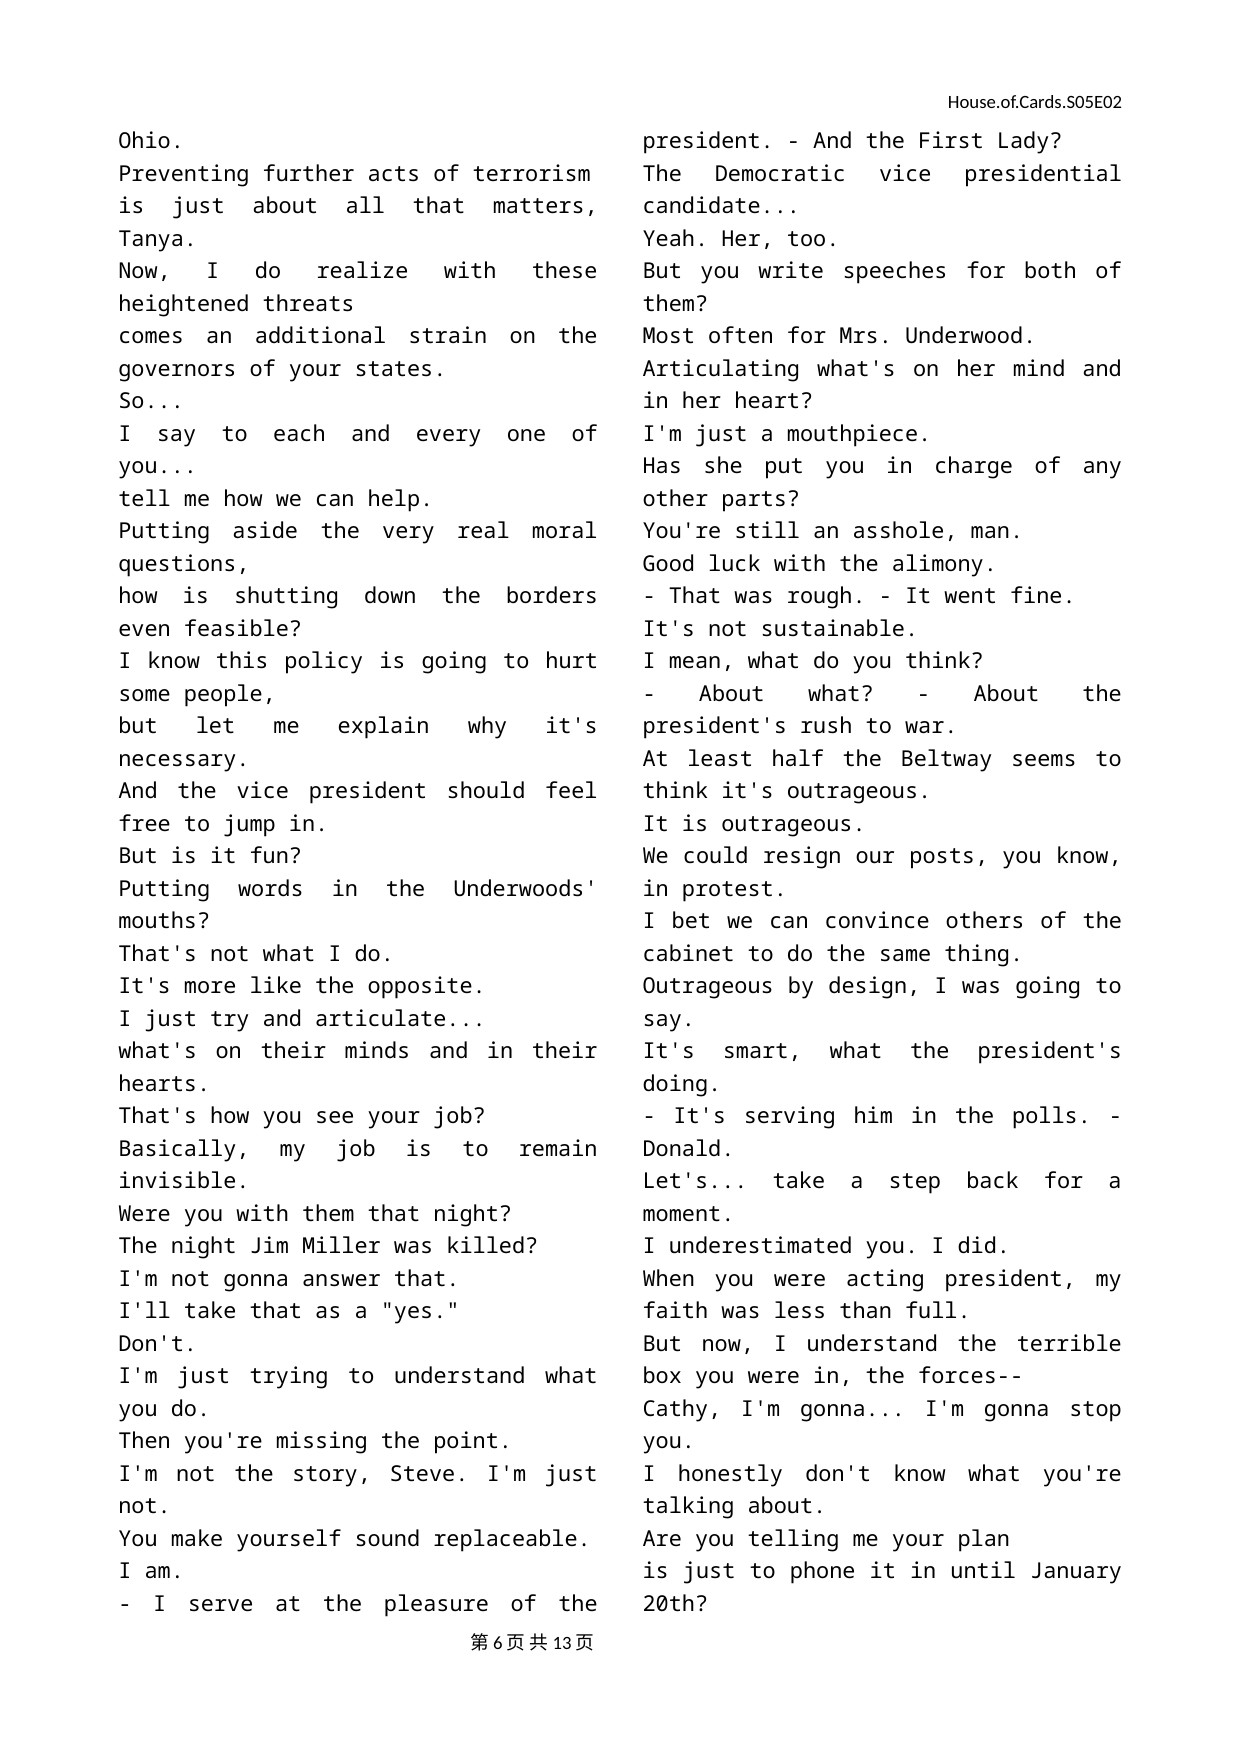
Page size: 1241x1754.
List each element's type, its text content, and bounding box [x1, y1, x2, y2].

text But is it fun? [118, 839, 598, 872]
text tell me how we can help. [118, 482, 598, 514]
text - I serve at the pleasure of the president. - And the First Lady? [642, 124, 1122, 157]
text I honestly don't know what you're talking about. [642, 1457, 1122, 1522]
text I underestimated you. I did. [642, 1229, 1122, 1262]
text Putting words in the Underwoods' mouths? [118, 872, 598, 937]
text - It's serving him in the polls. - Donald. [642, 1099, 1122, 1164]
text Has she put you in charge of any other parts? [642, 449, 1122, 514]
text And the vice president should feel free to jump in. [118, 774, 598, 839]
text The night Jim Miller was killed? [118, 1229, 598, 1262]
text Preventing further acts of terrorism [118, 157, 598, 189]
text I'll take that as a "yes." [118, 1294, 598, 1327]
text At least half the Beltway seems to think it's outrageous. [642, 742, 1122, 807]
text The Democratic vice presidential candidate... [642, 157, 1122, 222]
text Now, I do realize with these heightened threats [118, 254, 598, 319]
text You're still an asshole, man. [642, 514, 1122, 547]
text comes an additional strain on the governors of your states. [118, 319, 598, 384]
text what's on their minds and in their hearts. [118, 1034, 598, 1099]
text When you were acting president, my faith was less than full. [642, 1262, 1122, 1327]
text But now, I understand the terrible box you were in, the forces-- [642, 1327, 1122, 1392]
text is just to phone it in until January 20th? [642, 1554, 1122, 1619]
text So... [118, 384, 598, 417]
text I'm just trying to understand what you do. [118, 1359, 598, 1424]
text I just try and articulate... [118, 1002, 598, 1034]
text We're in an extremely close race in Ohio. [118, 124, 598, 157]
text Good luck with the alimony. [642, 547, 1122, 579]
text Then you're missing the point. [118, 1424, 598, 1457]
text I'm not gonna answer that. [118, 1262, 598, 1294]
text Most often for Mrs. Underwood. [642, 319, 1122, 352]
text I say to each and every one of you... [118, 417, 598, 482]
text I mean, what do you think? [642, 644, 1122, 677]
text I am. [118, 1554, 598, 1587]
text Let's... take a step back for a moment. [642, 1164, 1122, 1229]
text Are you telling me your plan [642, 1522, 1122, 1554]
text I know this policy is going to hurt some people, [118, 644, 598, 709]
text It's smart, what the president's doing. [642, 1034, 1122, 1099]
text Yeah. Her, too. [642, 222, 1122, 254]
text - About what? - About the president's rush to war. [642, 677, 1122, 742]
text but let me explain why it's necessary. [118, 709, 598, 774]
text - I serve at the pleasure of the president. - And the First Lady? [118, 1587, 598, 1619]
text But you write speeches for both of them? [642, 254, 1122, 319]
text is just about all that matters, Tanya. [118, 189, 598, 254]
text Outrageous by design, I was going to say. [642, 969, 1122, 1034]
text That's not what I do. [118, 937, 598, 969]
text We could resign our posts, you know, in protest. [642, 839, 1122, 904]
text Articulating what's on her mind and in her heart? [642, 352, 1122, 417]
text Don't. [118, 1327, 598, 1359]
text - That was rough. - It went fine. [642, 579, 1122, 612]
text I'm not the story, Steve. I'm just not. [118, 1457, 598, 1522]
text You make yourself sound replaceable. [118, 1522, 598, 1554]
text I bet we can convince others of the cabinet to do the same thing. [642, 904, 1122, 969]
text Cathy, I'm gonna... I'm gonna stop you. [642, 1392, 1122, 1457]
text how is shutting down the borders even feasible? [118, 579, 598, 644]
text It's not sustainable. [642, 612, 1122, 644]
text Basically, my job is to remain invisible. [118, 1132, 598, 1197]
text Were you with them that night? [118, 1197, 598, 1229]
text That's how you see your job? [118, 1099, 598, 1132]
text Putting aside the very real moral questions, [118, 514, 598, 579]
text I'm just a mouthpiece. [642, 417, 1122, 449]
text It is outrageous. [642, 807, 1122, 839]
text It's more like the opposite. [118, 969, 598, 1002]
